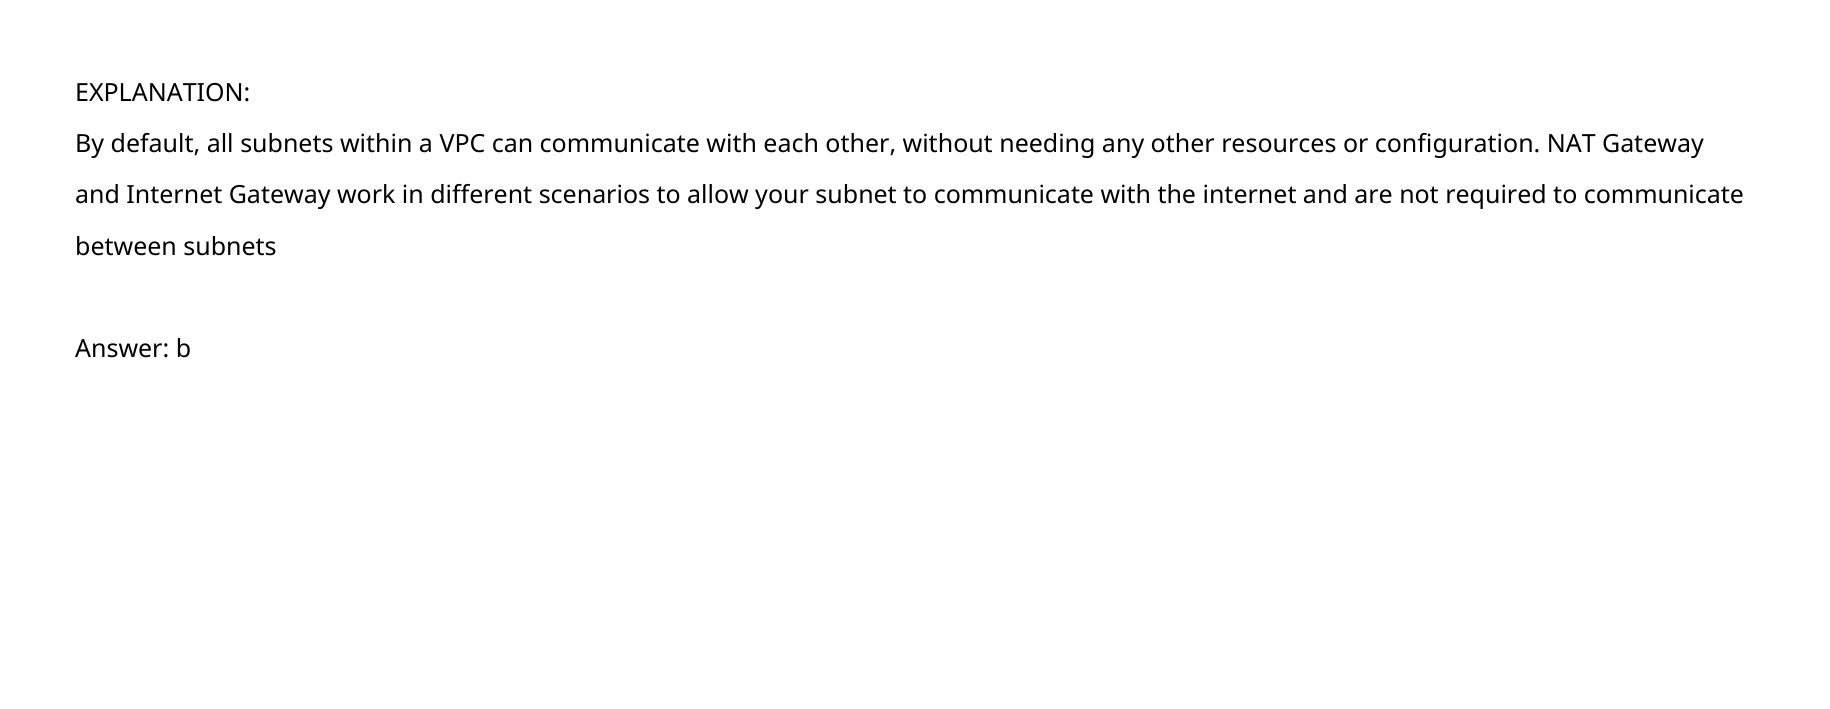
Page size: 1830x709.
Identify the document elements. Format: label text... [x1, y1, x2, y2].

text Answer: b [75, 330, 1754, 364]
text By default, all subnets within a VPC can communicate with each other, without needing any other resources or configuration. NAT Gateway and Internet Gateway work in different scenarios to allow your subnet to communicate with the internet and are not required to communicate between subnets [75, 126, 1754, 262]
text EXPLANATION: [75, 75, 1754, 109]
